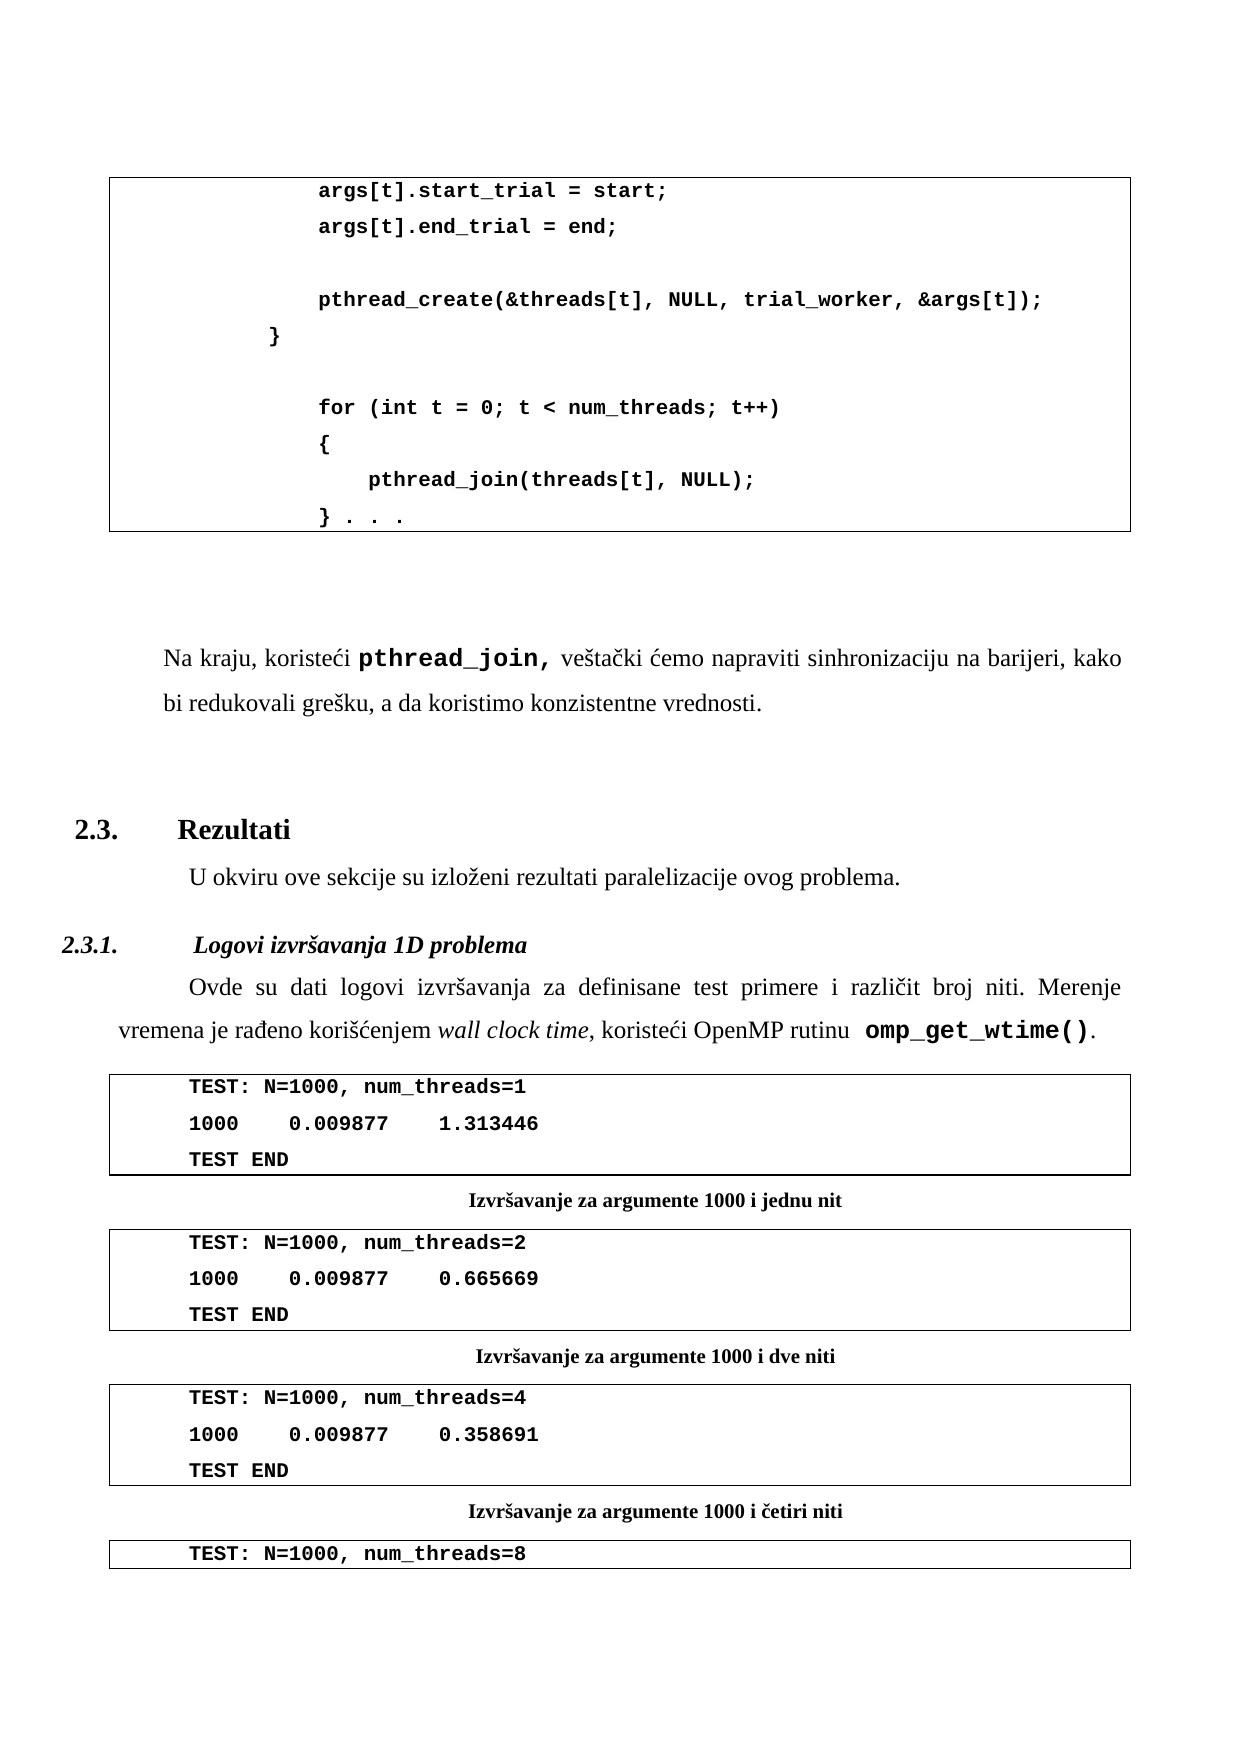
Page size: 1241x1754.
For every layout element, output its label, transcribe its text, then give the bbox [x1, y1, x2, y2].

list Na kraju, koristeći pthread_join, veštački ćemo napraviti sinhronizaciju na barijeri, kako bi redukovali grešku, a da koristimo konzistentne vrednosti. [163, 643, 1122, 717]
text TEST END [110, 1146, 1130, 1174]
text Ovde su dati logovi izvršavanja za definisane test primere i različit broj niti. Merenje vremena je rađeno korišćenjem wall clock time, koristeći OpenMP rutinu omp_get_wtime(). [118, 972, 1122, 1046]
text TEST END [110, 1301, 1130, 1330]
text for (int t = 0; t < num_threads; t++) [110, 394, 1130, 421]
subtitle Rezultati [118, 812, 1122, 846]
text TEST END [110, 1457, 1130, 1485]
text pthread_join(threads[t], NULL); [110, 466, 1130, 493]
text TEST: N=1000, num_threads=2 [110, 1230, 1130, 1256]
text 1000 0.009877 0.665669 [110, 1265, 1130, 1292]
text Izvršavanje za argumente 1000 i jednu nit [118, 1188, 1122, 1212]
text args[t].end_trial = end; [110, 213, 1130, 240]
text TEST: N=1000, num_threads=1 [110, 1075, 1130, 1100]
text 1000 0.009877 1.313446 [110, 1109, 1130, 1136]
text pthread_create(&threads[t], NULL, trial_worker, &args[t]); [110, 286, 1130, 312]
text TEST: N=1000, num_threads=4 [110, 1385, 1130, 1411]
text args[t].start_trial = start; [110, 178, 1130, 204]
text TEST: N=1000, num_threads=8 [110, 1541, 1130, 1568]
subtitle Logovi izvršavanja 1D problema [118, 930, 1122, 959]
text } [110, 322, 1130, 348]
text 1000 0.009877 0.358691 [110, 1420, 1130, 1447]
text } . . . [110, 502, 1130, 531]
text Izvršavanje za argumente 1000 i četiri niti [118, 1499, 1122, 1523]
text Izvršavanje za argumente 1000 i dve niti [118, 1343, 1122, 1368]
text { [110, 430, 1130, 457]
text U okviru ove sekcije su izloženi rezultati paralelizacije ovog problema. [118, 862, 1122, 891]
